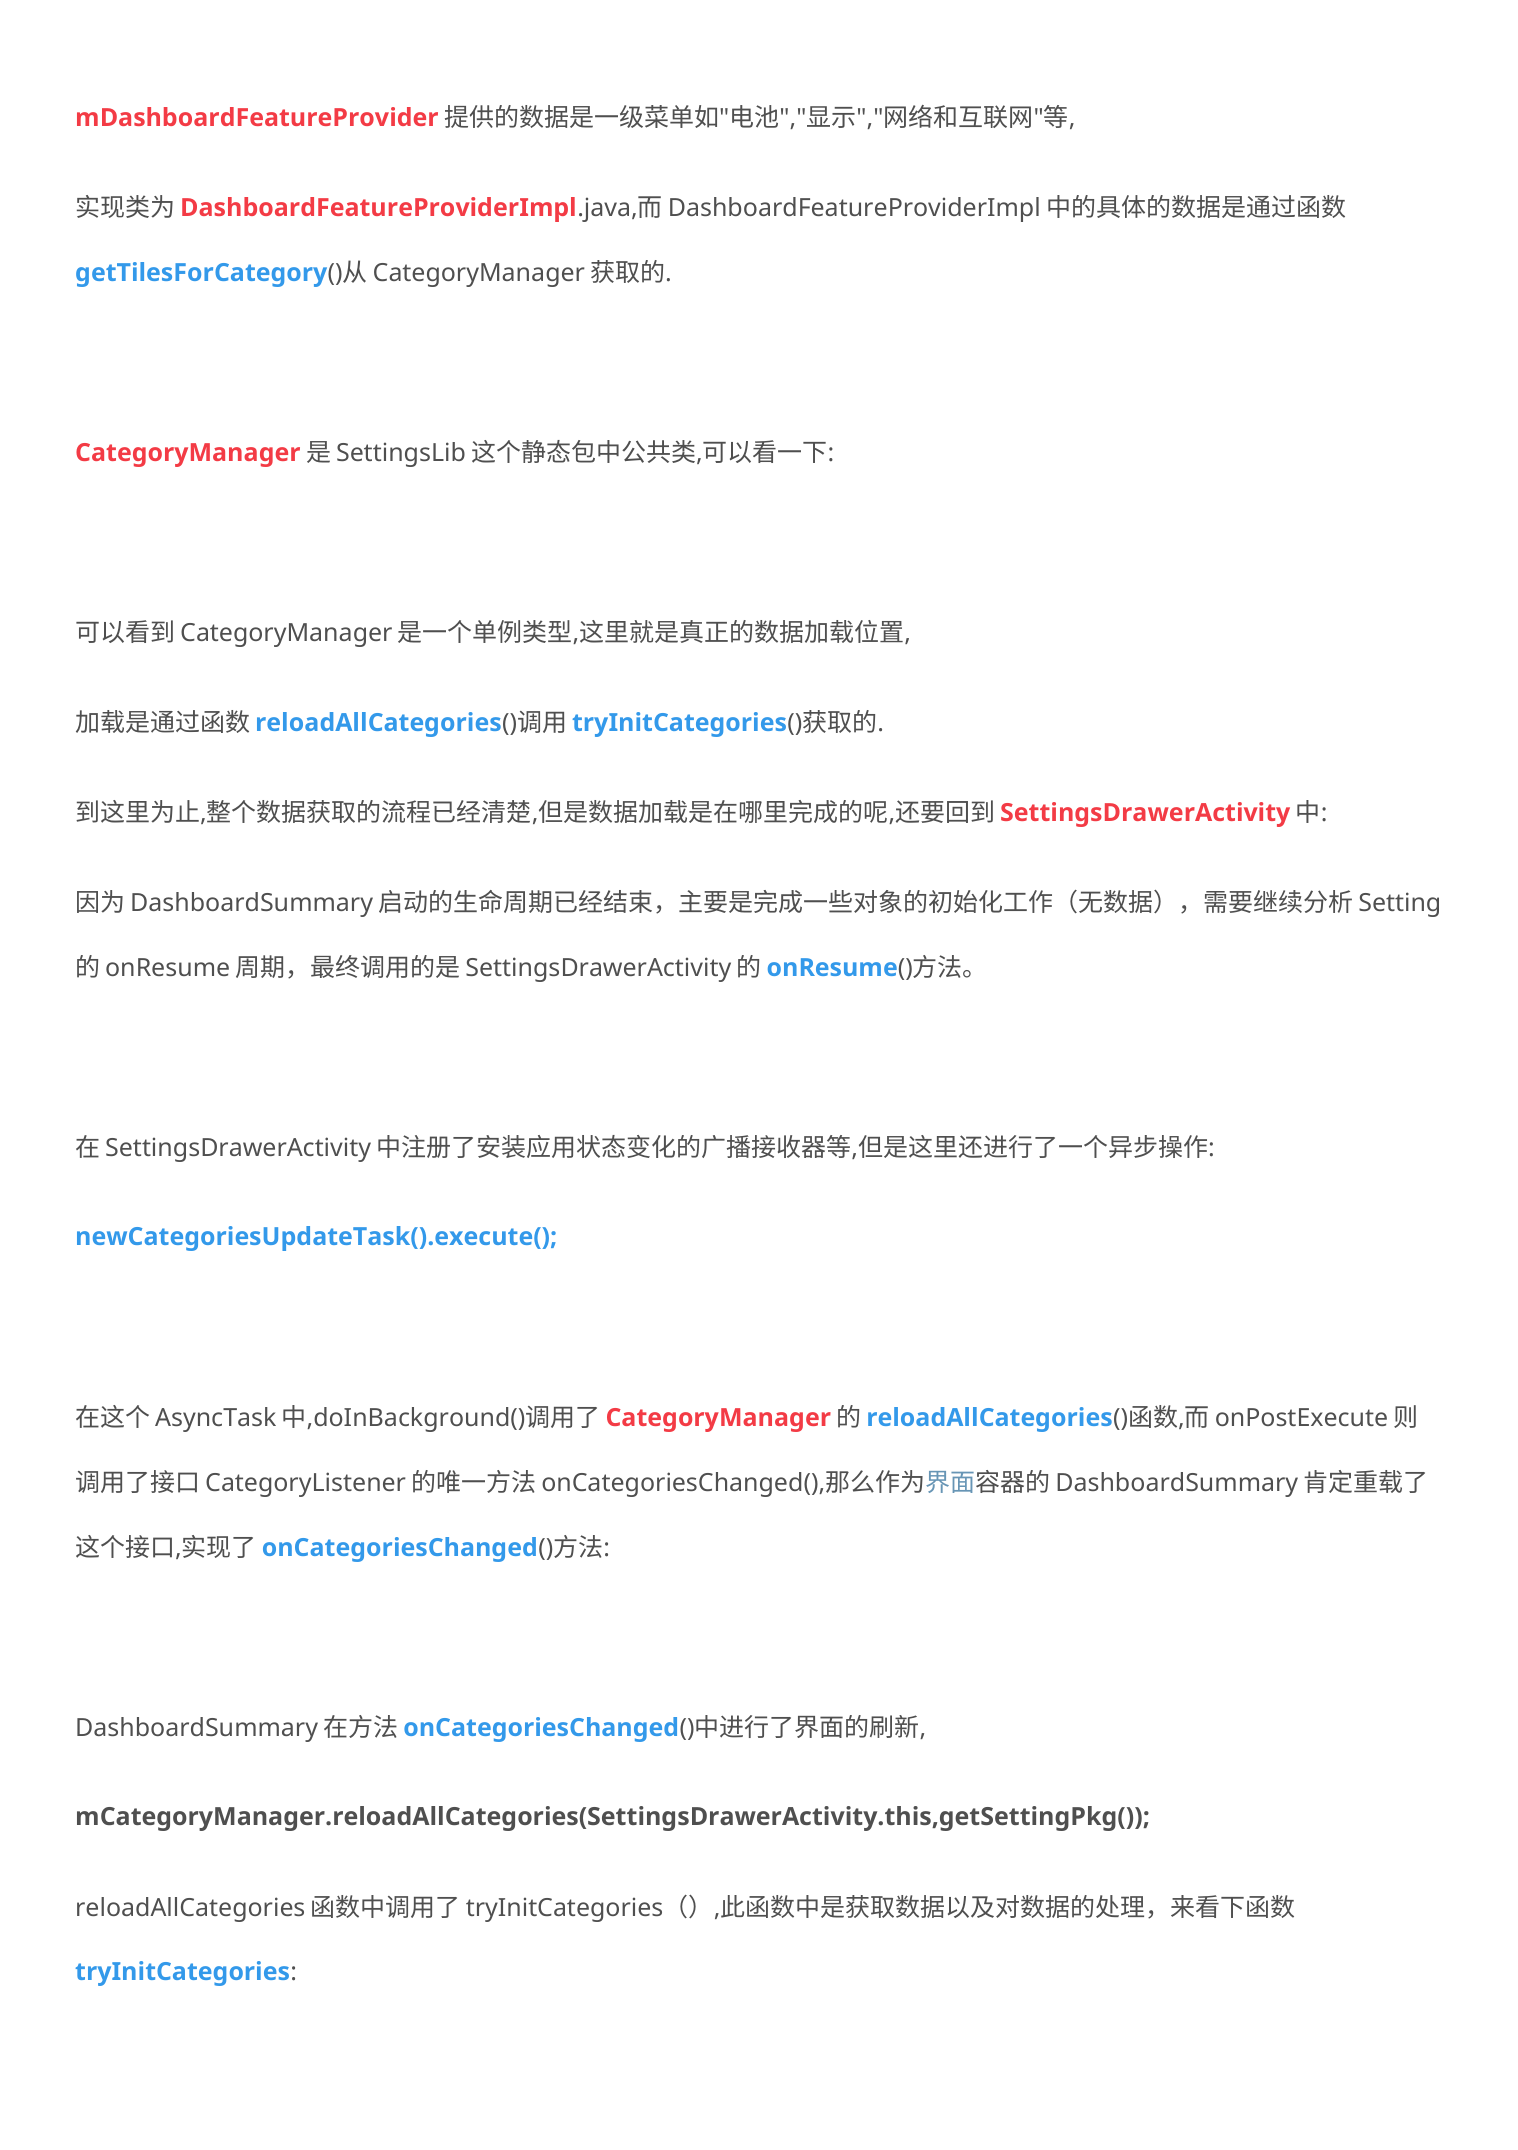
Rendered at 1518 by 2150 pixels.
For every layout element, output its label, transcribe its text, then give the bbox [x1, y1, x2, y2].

text newCategoriesUpdateTask().execute(); [75, 1203, 1443, 1268]
text CategoryManager是SettingsLib这个静态包中公共类,可以看一下: [75, 418, 1443, 483]
text 因为DashboardSummary启动的生命周期已经结束，主要是完成一些对象的初始化工作（无数据），需要继续分析Setting的onResume周期，最终调用的是SettingsDrawerActivity的onResume()方法。 [75, 868, 1443, 998]
text 实现类为DashboardFeatureProviderImpl.java,而DashboardFeatureProviderImpl中的具体的数据是通过函数getTilesForCategory()从CategoryManager获取的. [75, 173, 1443, 303]
text 在这个AsyncTask中,doInBackground()调用了CategoryManager的reloadAllCategories()函数,而onPostExecute则调用了接口CategoryListener的唯一方法onCategoriesChanged(),那么作为界面容器的DashboardSummary肯定重载了这个接口,实现了onCategoriesChanged()方法: [75, 1383, 1443, 1578]
text 到这里为止,整个数据获取的流程已经清楚,但是数据加载是在哪里完成的呢,还要回到SettingsDrawerActivity中: [75, 778, 1443, 843]
text mCategoryManager.reloadAllCategories(SettingsDrawerActivity.this,getSettingPkg()); [75, 1783, 1443, 1848]
text mDashboardFeatureProvider提供的数据是一级菜单如"电池","显示","网络和互联网"等, [75, 83, 1443, 148]
text DashboardSummary在方法onCategoriesChanged()中进行了界面的刷新, [75, 1693, 1443, 1758]
text 在SettingsDrawerActivity中注册了安装应用状态变化的广播接收器等,但是这里还进行了一个异步操作: [75, 1113, 1443, 1178]
text reloadAllCategories函数中调用了tryInitCategories（）,此函数中是获取数据以及对数据的处理，来看下函数tryInitCategories: [75, 1873, 1443, 2003]
text 加载是通过函数reloadAllCategories()调用tryInitCategories()获取的. [75, 688, 1443, 753]
text 可以看到CategoryManager是一个单例类型,这里就是真正的数据加载位置, [75, 598, 1443, 663]
